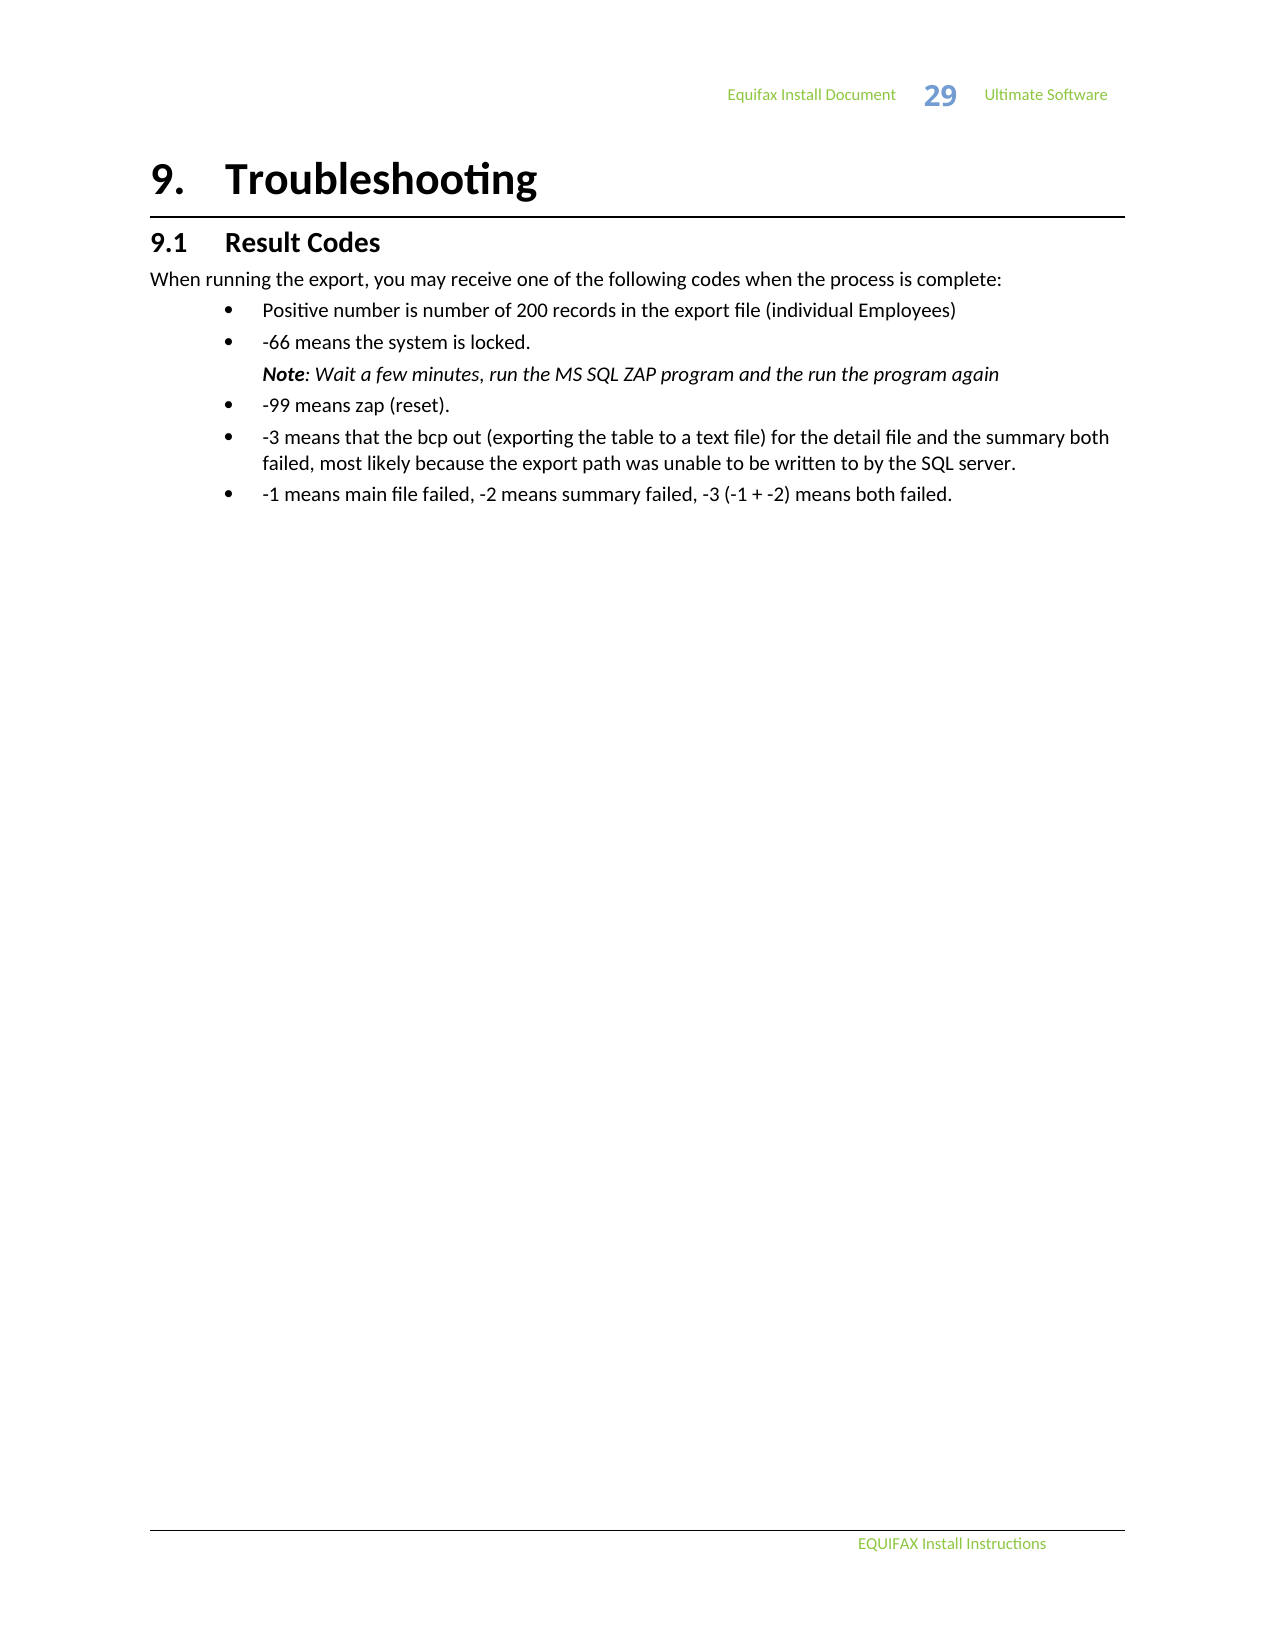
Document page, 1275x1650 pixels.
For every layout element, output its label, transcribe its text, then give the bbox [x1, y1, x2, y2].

text When running the export, you may receive one of the following codes when the process is complete: [150, 266, 1125, 291]
subtitle Result Codes [150, 224, 1125, 260]
text Note: Wait a few minutes, run the MS SQL ZAP program and the run the program again [262, 361, 1125, 386]
list Positive number is number of 200 records in the export file (individual Employees) [225, 298, 1125, 323]
list -99 means zap (reset). [225, 393, 1125, 418]
list -1 means main file failed, -2 means summary failed, -3 (-1 + -2) means both failed. [225, 481, 1125, 507]
list -66 means the system is locked. [225, 329, 1125, 355]
subtitle Troubleshooting [150, 150, 1125, 216]
list -3 means that the bcp out (exporting the table to a text file) for the detail file and the summary both failed, most likely because the export path was unable to be written to by the SQL server. [225, 424, 1125, 475]
